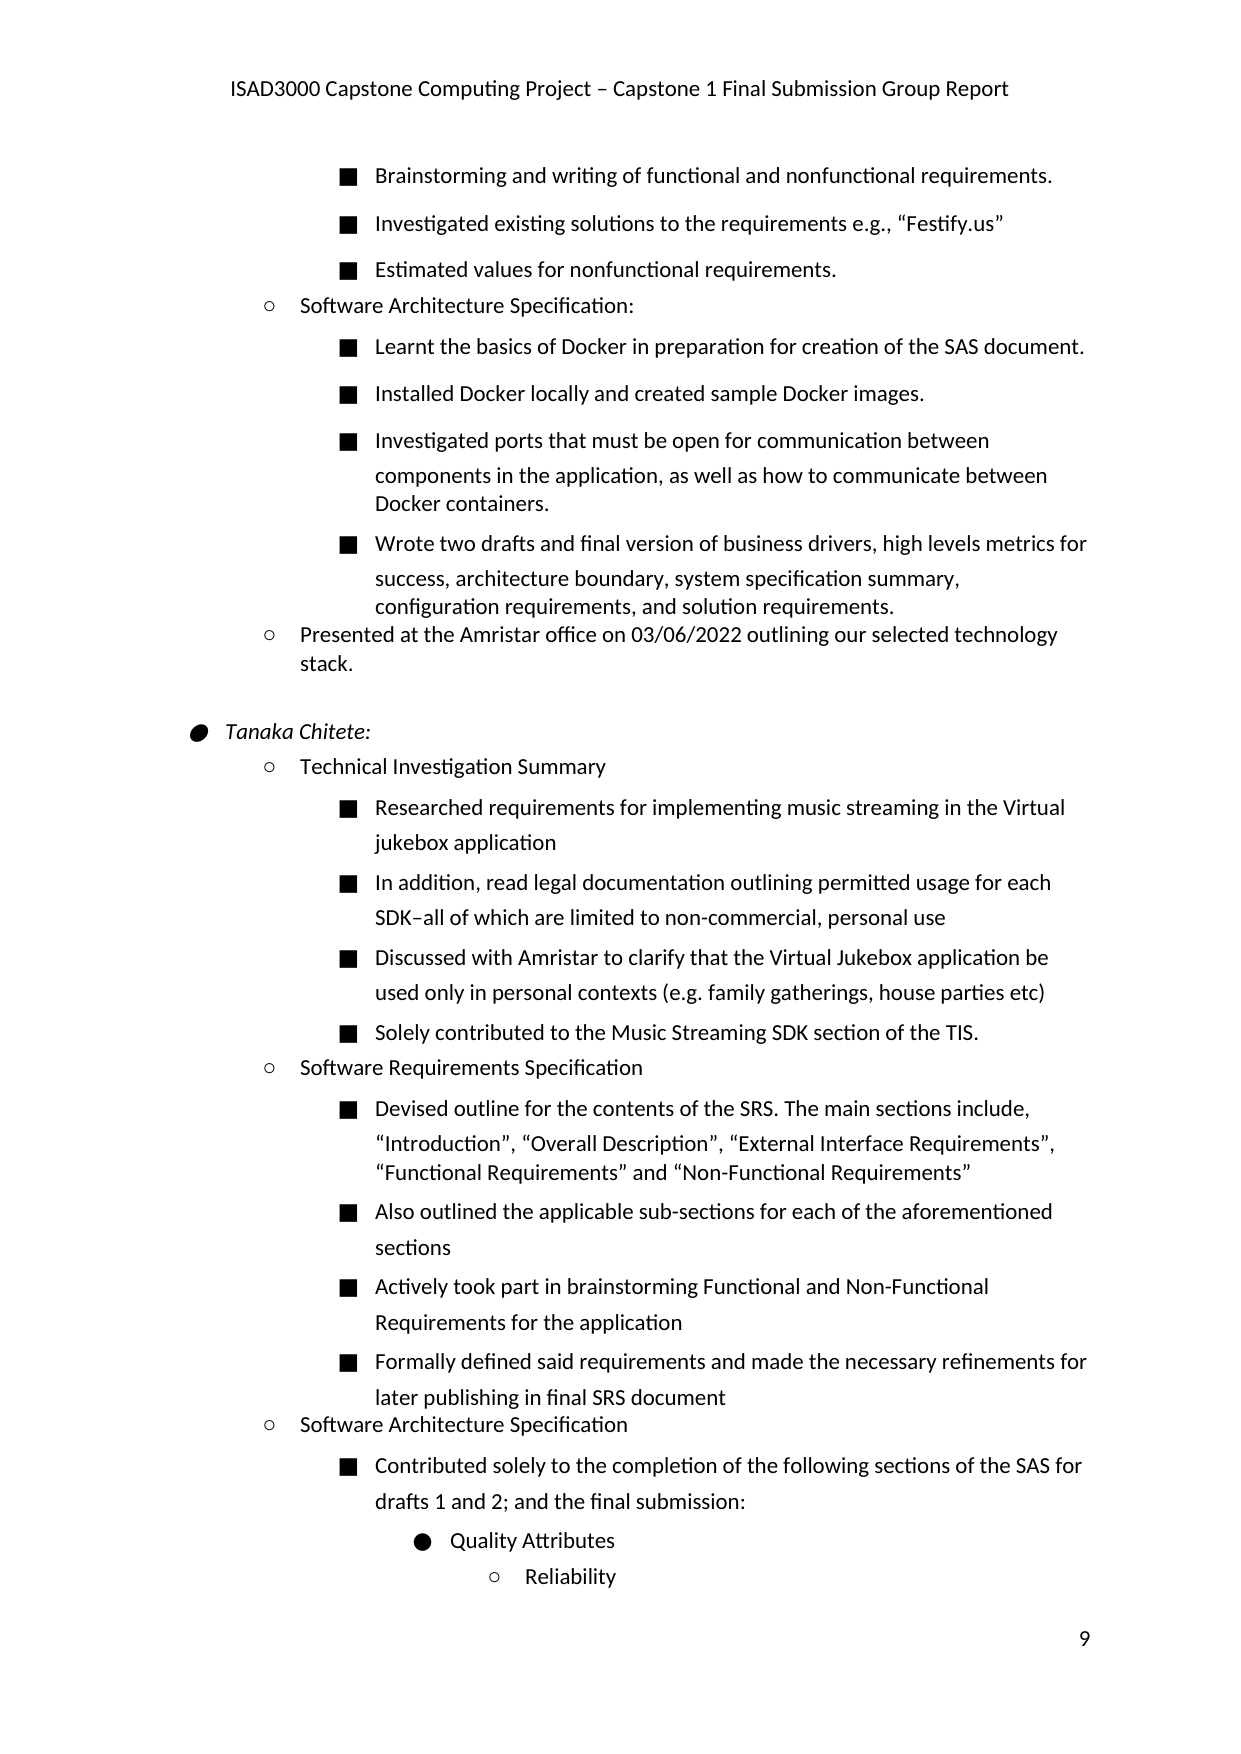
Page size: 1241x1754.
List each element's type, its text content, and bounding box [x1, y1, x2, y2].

list Investigated ports that must be open for communication between components in the application, as well as how to communicate between Docker containers. [337, 414, 1090, 517]
list Software Architecture Specification [262, 1411, 1090, 1440]
list Software Architecture Specification: [262, 291, 1090, 320]
list In addition, read legal documentation outlining permitted usage for each SDK–all of which are limited to non-commercial, personal use [337, 856, 1090, 931]
list Actively took part in brainstorming Functional and Non-Functional Requirements for the application [337, 1261, 1090, 1336]
list Solely contributed to the Music Streaming SDK section of the TIS. [337, 1006, 1090, 1053]
list Brainstorming and writing of functional and nonfunctional requirements. [337, 150, 1090, 197]
list Reliability [487, 1562, 1090, 1591]
list Researched requirements for implementing music streaming in the Virtual jukebox application [337, 781, 1090, 856]
list Technical Investigation Summary [262, 752, 1090, 781]
list Formally defined said requirements and made the necessary refinements for later publishing in final SRS document [337, 1336, 1090, 1411]
list Also outlined the applicable sub-sections for each of the aforementioned sections [337, 1186, 1090, 1261]
list Learnt the basics of Docker in preparation for creation of the SAS document. [337, 320, 1090, 367]
list Devised outline for the contents of the SRS. The main sections include, “Introduction”, “Overall Description”, “External Interface Requirements”, “Functional Requirements” and “Non-Functional Requirements” [337, 1083, 1090, 1186]
list Quality Attributes [412, 1515, 1090, 1562]
list Discussed with Amristar to clarify that the Virtual Jukebox application be used only in personal contexts (e.g. family gatherings, house parties etc) [337, 931, 1090, 1006]
list Contributed solely to the completion of the following sections of the SAS for drafts 1 and 2; and the final submission: [337, 1440, 1090, 1515]
list Wrote two drafts and final version of business drivers, high levels metrics for success, architecture boundary, system specification summary, configuration requirements, and solution requirements. [337, 517, 1090, 620]
list Software Requirements Specification [262, 1053, 1090, 1083]
list Tanaka Chitete: [187, 705, 1090, 752]
list Estimated values for nonfunctional requirements. [337, 244, 1090, 291]
list Presented at the Amristar office on 03/06/2022 outlining our selected technology stack. [262, 620, 1090, 677]
list Investigated existing solutions to the requirements e.g., “Festify.us” [337, 197, 1090, 244]
list Installed Docker locally and created sample Docker images. [337, 367, 1090, 414]
